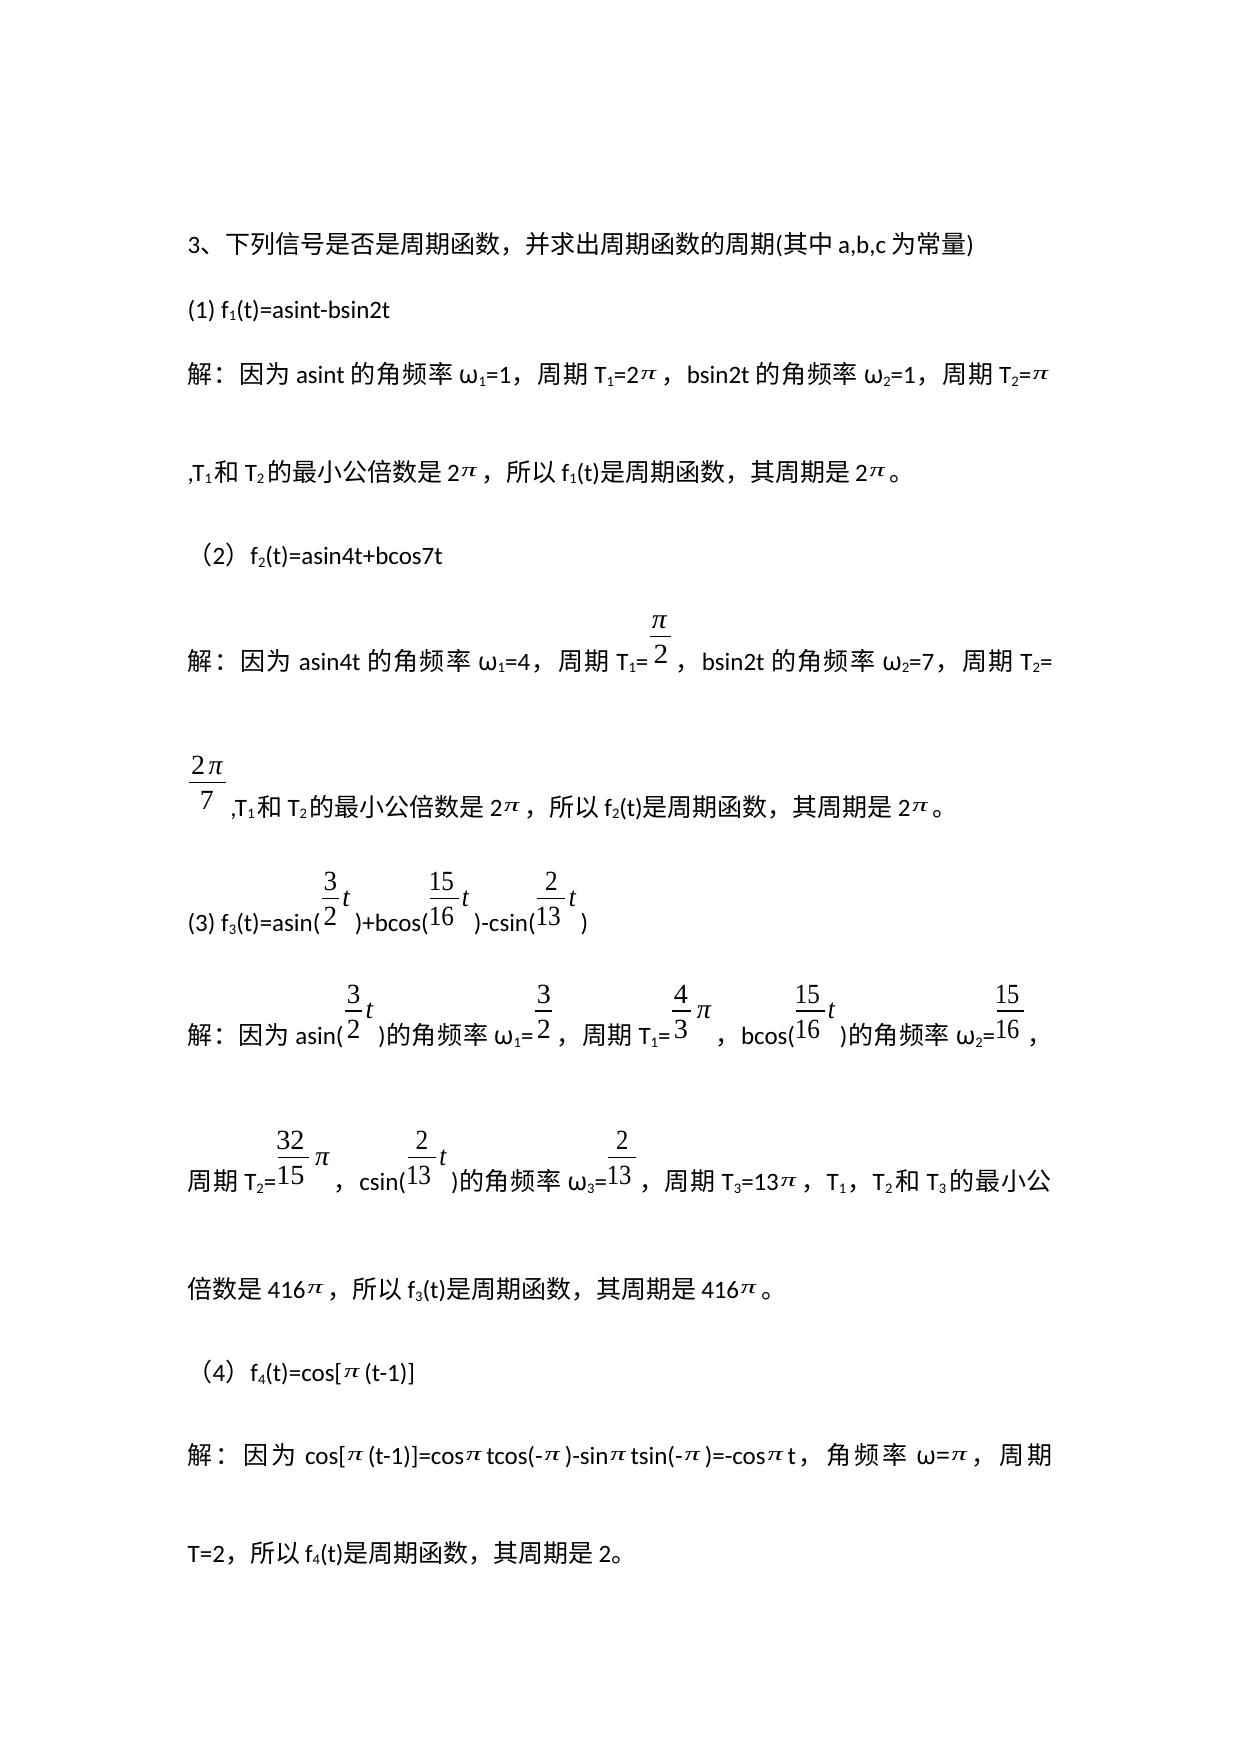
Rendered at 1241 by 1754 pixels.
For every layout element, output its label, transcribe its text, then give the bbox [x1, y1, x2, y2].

text 解：因为asint的角频率ω1=1，周期T1=2，bsin2t的角频率ω2=1，周期T2=,T1和T2的最小公倍数是2，所以f1(t)是周期函数，其周期是2。 [187, 341, 1053, 503]
text (1) f1(t)=asint-bsin2t [187, 293, 1053, 325]
text 解：因为asin4t的角频率ω1=4，周期T1=，bsin2t的角频率ω2=7，周期T2=,T1和T2的最小公倍数是2，所以f2(t)是周期函数，其周期是2。 [187, 604, 1053, 848]
text （2）f2(t)=asin4t+bcos7t [187, 521, 1053, 586]
text （4）f4(t)=cos[(t-1)] [187, 1338, 1053, 1403]
text 解：因为asin()的角频率ω1=，周期T1=，bcos()的角频率ω2=，周期T2=，csin()的角频率ω3=，周期T3=13，T1，T2和T3的最小公倍数是416，所以f3(t)是周期函数，其周期是416。 [187, 979, 1053, 1320]
text 3、下列信号是否是周期函数，并求出周期函数的周期(其中a,b,c为常量) [187, 210, 1053, 275]
text (3) f3(t)=asin()+bcos()-csin() [187, 866, 1053, 964]
text 解：因为cos[(t-1)]=costcos(-)-sintsin(-)=-cost，角频率ω=，周期T=2，所以f4(t)是周期函数，其周期是2。 [187, 1421, 1053, 1584]
